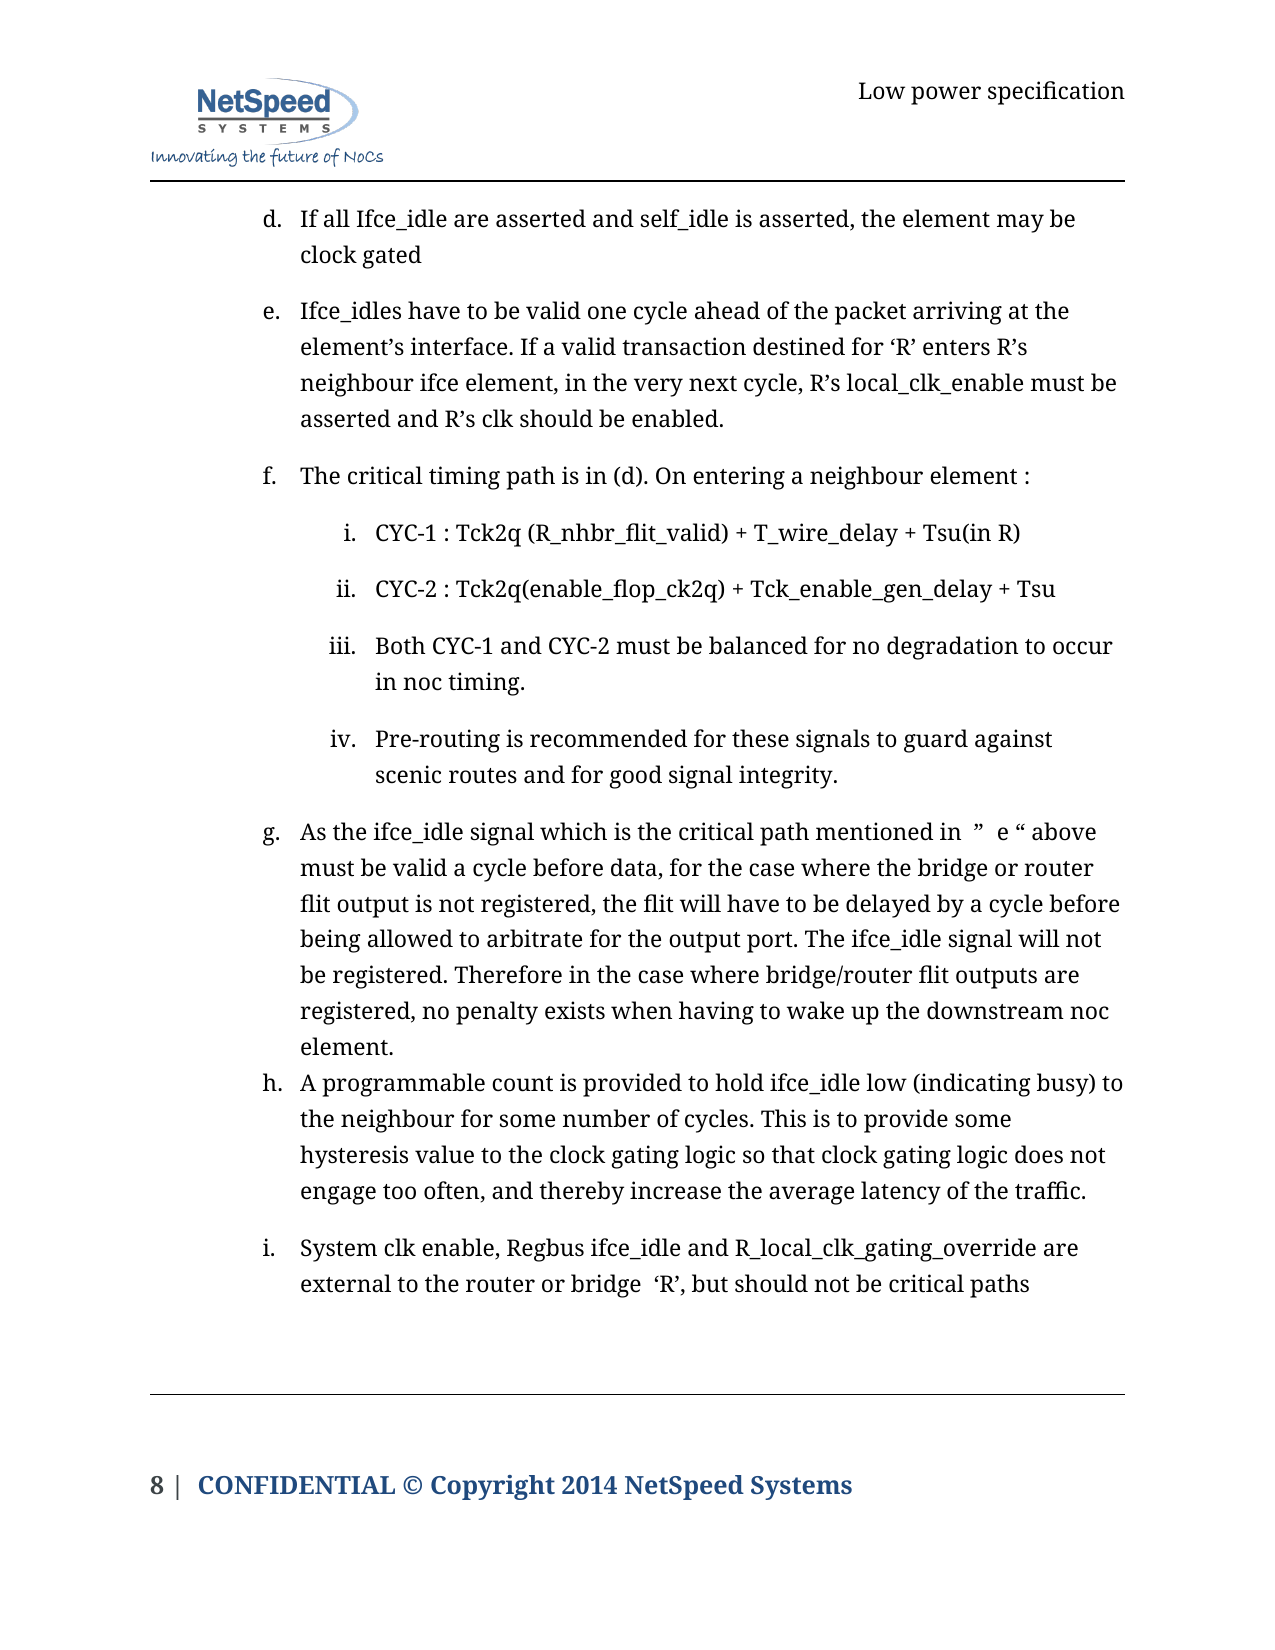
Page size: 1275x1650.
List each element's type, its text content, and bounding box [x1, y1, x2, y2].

list Pre-routing is recommended for these signals to guard against scenic routes and for good signal integrity. [356, 723, 1125, 790]
list CYC-2 : Tck2q(enable_flop_ck2q) + Tck_enable_gen_delay + Tsu [356, 573, 1125, 605]
list The critical timing path is in (d). On entering a neighbour element : [262, 460, 1125, 491]
list Both CYC-1 and CYC-2 must be balanced for no degradation to occur in noc timing. [356, 630, 1125, 697]
list A programmable count is provided to hold ifce_idle low (indicating busy) to the neighbour for some number of cycles. This is to provide some hysteresis value to the clock gating logic so that clock gating logic does not engage too often, and thereby increase the average latency of the traffic. [262, 1067, 1125, 1206]
picture [150, 78, 384, 169]
list System clk enable, Regbus ifce_idle and R_local_clk_gating_override are external to the router or bridge ‘R’, but should not be critical paths [262, 1232, 1125, 1299]
list Ifce_idles have to be valid one cycle ahead of the packet arriving at the element’s interface. If a valid transaction destined for ‘R’ enters R’s neighbour ifce element, in the very next cycle, R’s local_clk_enable must be asserted and R’s clk should be enabled. [262, 295, 1125, 434]
list As the ifce_idle signal which is the critical path mentioned in ” e “ above must be valid a cycle before data, for the case where the bridge or router flit output is not registered, the flit will have to be delayed by a cycle before being allowed to arbitrate for the output port. The ifce_idle signal will not be registered. Therefore in the case where bridge/router flit outputs are registered, no penalty exists when having to wake up the downstream noc element. [262, 816, 1125, 1062]
list CYC-1 : Tck2q (R_nhbr_flit_valid) + T_wire_delay + Tsu(in R) [356, 517, 1125, 548]
list If all Ifce_idle are asserted and self_idle is asserted, the element may be clock gated [262, 203, 1125, 270]
